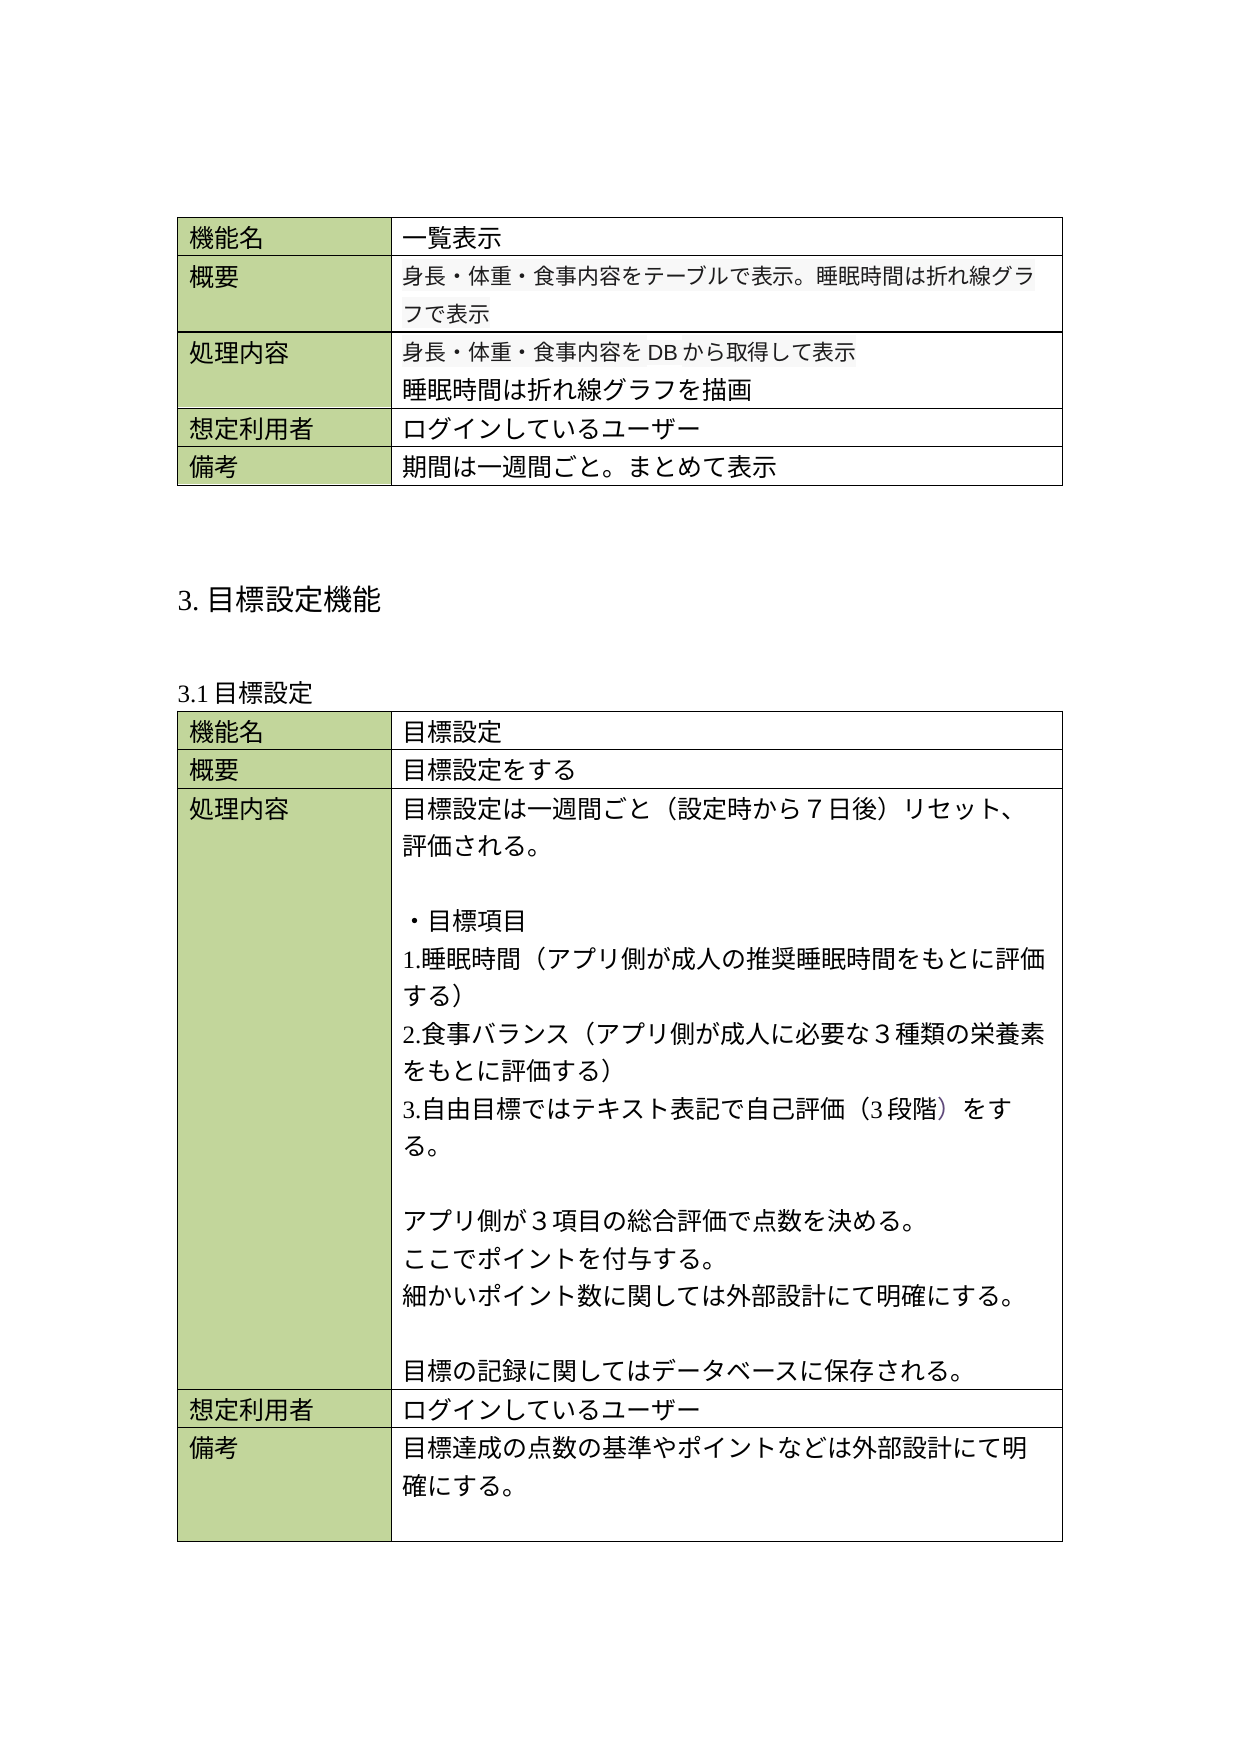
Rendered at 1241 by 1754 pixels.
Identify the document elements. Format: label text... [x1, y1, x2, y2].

table_cell ログインしているユーザー [392, 1390, 1062, 1427]
table_header 一覧表示 [392, 218, 1062, 255]
table_cell 目標設定をする [392, 750, 1062, 788]
table_header 機能名 [178, 712, 391, 749]
table_cell ログインしているユーザー [392, 409, 1062, 446]
table_cell 期間は一週間ごと。まとめて表示 [392, 447, 1062, 484]
table_header 機能名 [178, 218, 391, 255]
table_cell 想定利用者 [178, 409, 391, 446]
table_cell 想定利用者 [178, 1390, 391, 1427]
table_cell 身長・体重・食事内容をテーブルで表示。睡眠時間は折れ線グラフで表示 [392, 256, 1062, 331]
table_cell 処理内容 [178, 333, 391, 407]
text 3.1目標設定 [177, 673, 1063, 711]
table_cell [392, 1428, 1062, 1541]
table_cell 概要 [178, 256, 391, 331]
table_cell 身長・体重・食事内容をDBから取得して表示 睡眠時間は折れ線グラフを描画 [392, 333, 1062, 407]
text 3. 目標設定機能 [177, 561, 1063, 636]
table_header 目標設定 [392, 712, 1062, 749]
table_cell 処理内容 [178, 789, 391, 1389]
table_cell 目標設定は一週間ごと（設定時から７日後）リセット、評価される。 ・目標項目 1.睡眠時間（アプリ側が成人の推奨睡眠時間をもとに評価する） 2.食事バランス（アプリ側が成人に必要な３種類の栄養素をもとに評価する） 3.自由目標ではテキスト表記で自己評価（3段階）をする。 アプリ側が３項目の総合評価で点数を決める。 ここでポイントを付与する。 細かいポイント数に関しては外部設計にて明確にする。 目標の記録に関してはデータベースに保存される。 [392, 789, 1062, 1389]
table_cell 備考 [178, 447, 391, 484]
table_cell 概要 [178, 750, 391, 788]
table_cell 備考 [178, 1428, 391, 1541]
